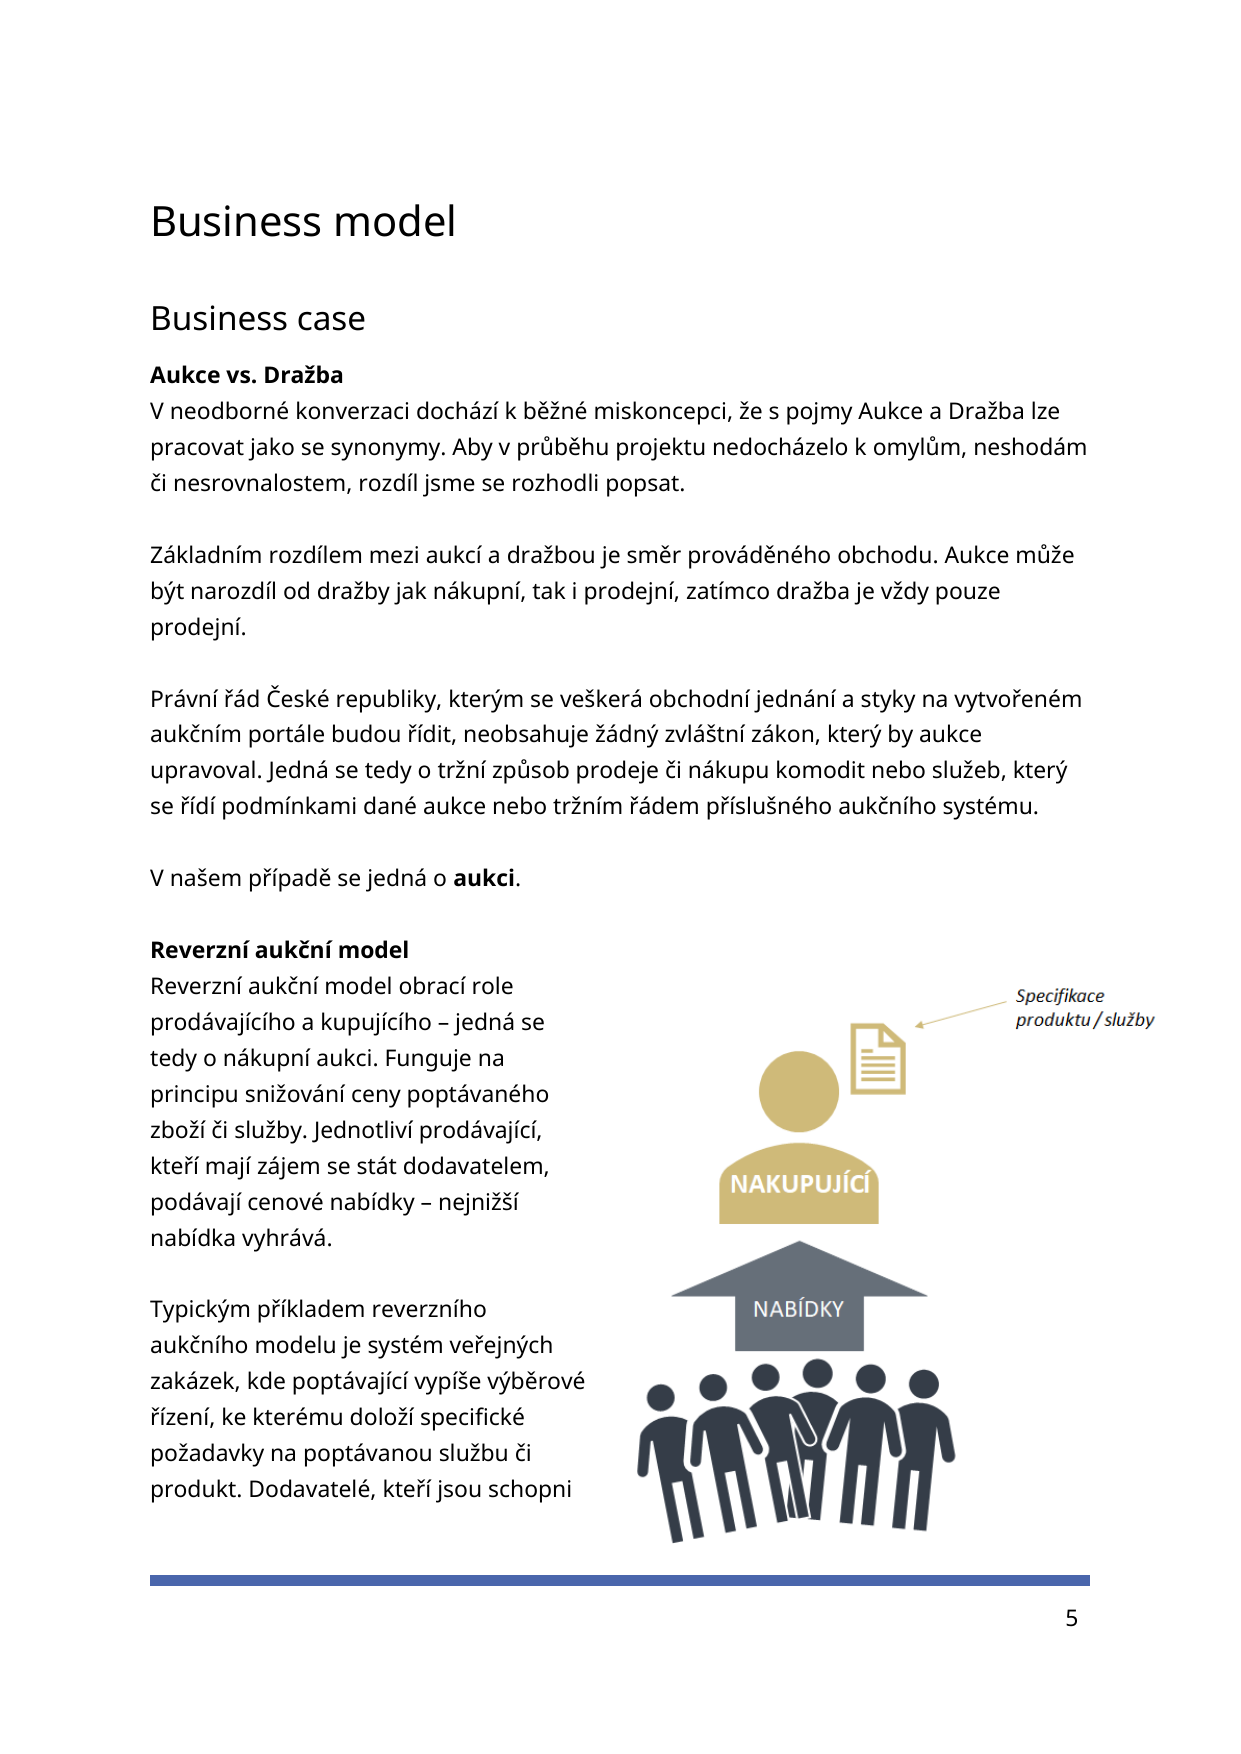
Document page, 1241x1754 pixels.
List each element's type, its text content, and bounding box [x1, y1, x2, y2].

text Základním rozdílem mezi aukcí a dražbou je směr prováděného obchodu. Aukce může být narozdíl od dražby jak nákupní, tak i prodejní, zatímco dražba je vždy pouze prodejní. [150, 539, 1090, 642]
subtitle Reverzní aukční model [150, 934, 1090, 965]
picture [607, 977, 1168, 1569]
text V našem případě se jedná o aukci. [150, 862, 1090, 893]
subtitle Business model [150, 192, 1090, 248]
subtitle Aukce vs. Dražba [150, 359, 1090, 390]
text Reverzní aukční model obrací role prodávajícího a kupujícího – jedná se tedy o nákupní aukci. Funguje na principu snižování ceny poptávaného zboží či služby. Jednotliví prodávající, kteří mají zájem se stát dodavatelem, podávají cenové nabídky – nejnižší nabídka vyhrává. [150, 970, 1090, 1253]
text Právní řád České republiky, kterým se veškerá obchodní jednání a styky na vytvořeném aukčním portále budou řídit, neobsahuje žádný zvláštní zákon, který by aukce upravoval. Jedná se tedy o tržní způsob prodeje či nákupu komodit nebo služeb, který se řídí podmínkami dané aukce nebo tržním řádem příslušného aukčního systému. [150, 682, 1090, 822]
text V neodborné konverzaci dochází k běžné miskoncepci, že s pojmy Aukce a Dražba lze pracovat jako se synonymy. Aby v průběhu projektu nedocházelo k omylům, neshodám či nesrovnalostem, rozdíl jsme se rozhodli popsat. [150, 395, 1090, 498]
subtitle Business case [150, 294, 1090, 340]
